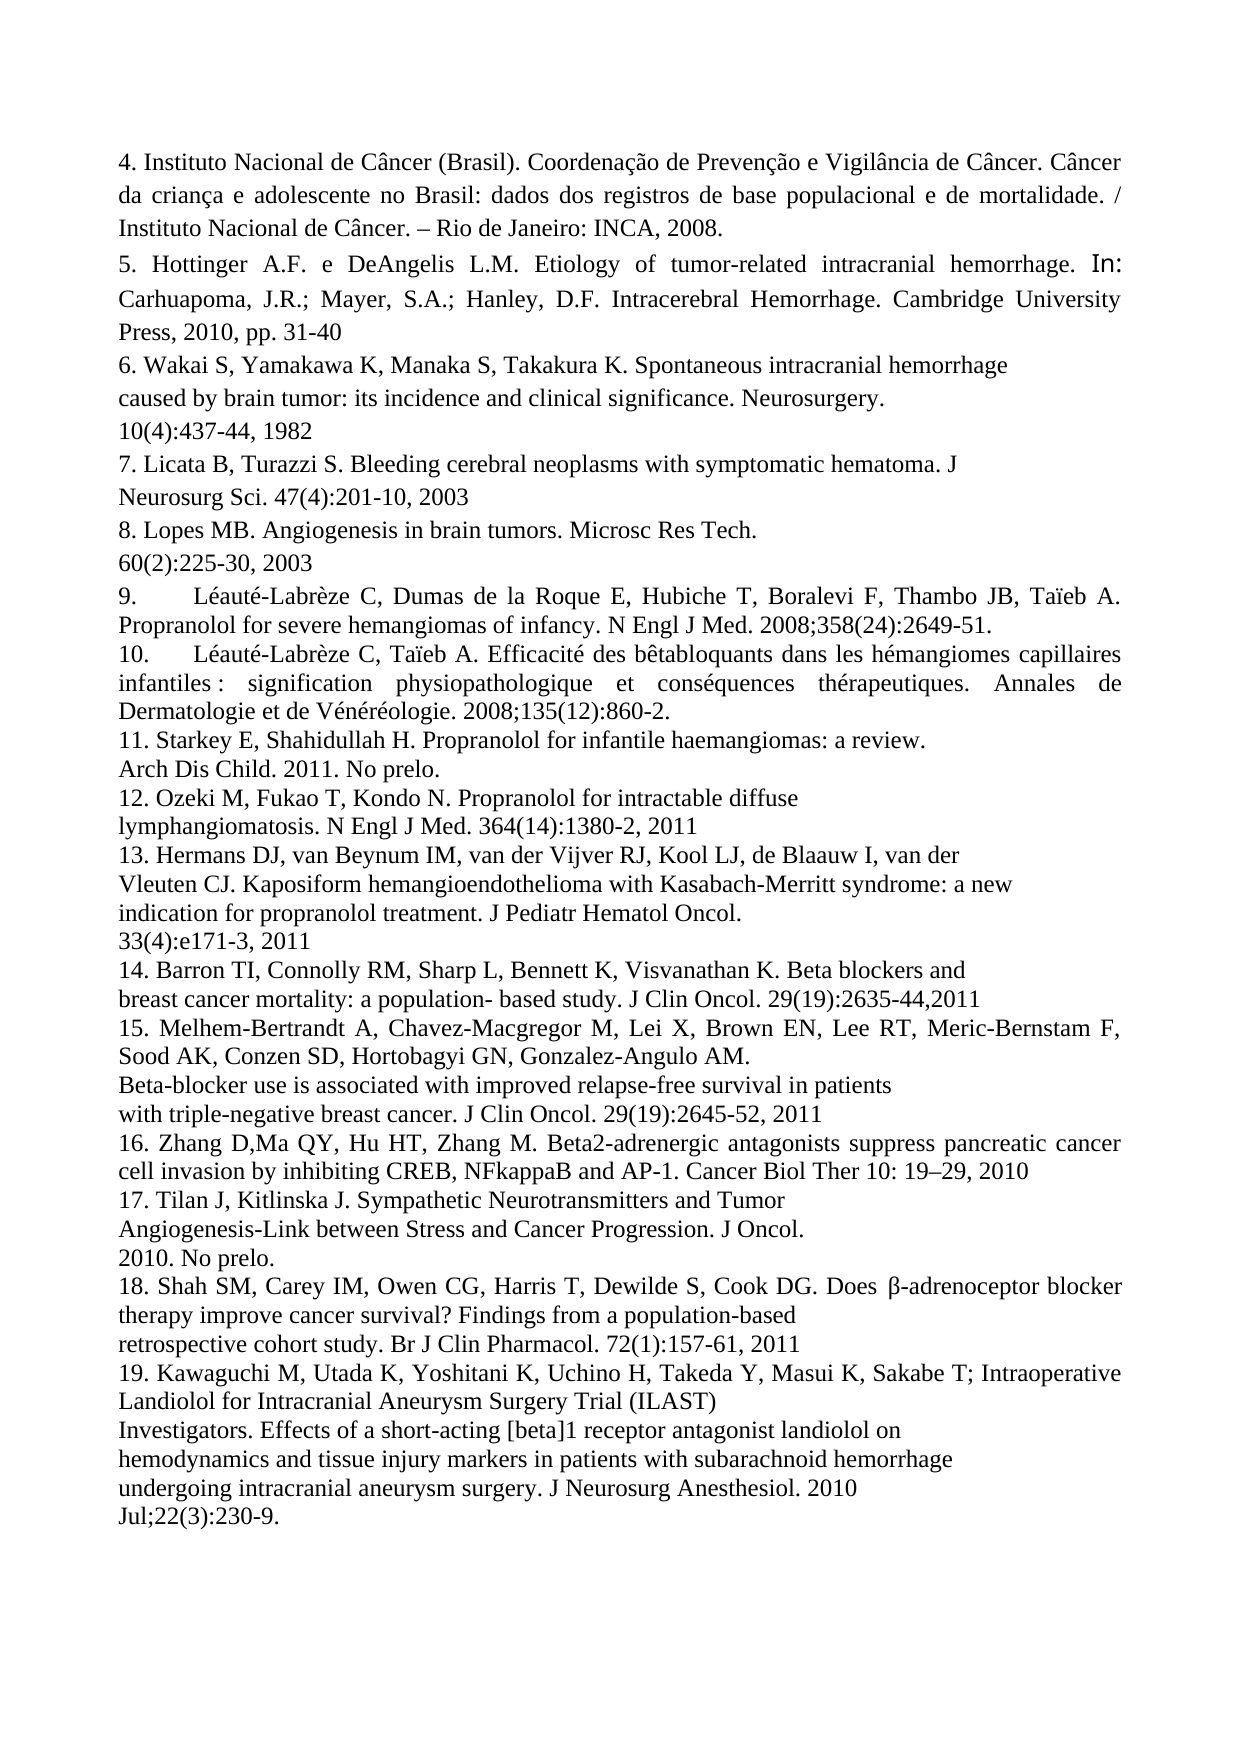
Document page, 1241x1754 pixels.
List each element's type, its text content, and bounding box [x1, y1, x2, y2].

text 12. Ozeki M, Fukao T, Kondo N. Propranolol for intractable diffuse lymphangiomatosis. N Engl J Med. 364(14):1380-2, 2011 [118, 783, 1122, 840]
text 8. Lopes MB. Angiogenesis in brain tumors. Microsc Res Tech. 60(2):225-30, 2003 [118, 515, 1122, 577]
text 4. Instituto Nacional de Câncer (Brasil). Coordenação de Prevenção e Vigilância de Câncer. Câncer da criança e adolescente no Brasil: dados dos registros de base populacional e de mortalidade. / Instituto Nacional de Câncer. – Rio de Janeiro: INCA, 2008. [118, 147, 1122, 242]
text 19. Kawaguchi M, Utada K, Yoshitani K, Uchino H, Takeda Y, Masui K, Sakabe T; Intraoperative Landiolol for Intracranial Aneurysm Surgery Trial (ILAST) Investigators. Effects of a short-acting [beta]1 receptor antagonist landiolol on hemodynamics and tissue injury markers in patients with subarachnoid hemorrhage undergoing intracranial aneurysm surgery. J Neurosurg Anesthesiol. 2010 Jul;22(3):230-9. [118, 1358, 1122, 1530]
text 10. Léauté-Labrèze C, Taïeb A. Efficacité des bêtabloquants dans les hémangiomes capillaires infantiles : signification physiopathologique et conséquences thérapeutiques. Annales de Dermatologie et de Vénéréologie. 2008;135(12):860-2. [118, 639, 1122, 725]
text 17. Tilan J, Kitlinska J. Sympathetic Neurotransmitters and Tumor Angiogenesis-Link between Stress and Cancer Progression. J Oncol. 2010. No prelo. [118, 1185, 1122, 1271]
text 11. Starkey E, Shahidullah H. Propranolol for infantile haemangiomas: a review. Arch Dis Child. 2011. No prelo. [118, 725, 1122, 783]
text 14. Barron TI, Connolly RM, Sharp L, Bennett K, Visvanathan K. Beta blockers and breast cancer mortality: a population- based study. J Clin Oncol. 29(19):2635-44,2011 [118, 955, 1122, 1013]
text 9. Léauté-Labrèze C, Dumas de la Roque E, Hubiche T, Boralevi F, Thambo JB, Taïeb A. Propranolol for severe hemangiomas of infancy. N Engl J Med. 2008;358(24):2649-51. [118, 581, 1122, 639]
text 15. Melhem-Bertrandt A, Chavez-Macgregor M, Lei X, Brown EN, Lee RT, Meric-Bernstam F, Sood AK, Conzen SD, Hortobagyi GN, Gonzalez-Angulo AM. Beta-blocker use is associated with improved relapse-free survival in patients with triple-negative breast cancer. J Clin Oncol. 29(19):2645-52, 2011 [118, 1013, 1122, 1128]
text 18. Shah SM, Carey IM, Owen CG, Harris T, Dewilde S, Cook DG. Does β-adrenoceptor blocker therapy improve cancer survival? Findings from a population-based retrospective cohort study. Br J Clin Pharmacol. 72(1):157-61, 2011 [118, 1271, 1122, 1358]
text 13. Hermans DJ, van Beynum IM, van der Vijver RJ, Kool LJ, de Blaauw I, van der Vleuten CJ. Kaposiform hemangioendothelioma with Kasabach-Merritt syndrome: a new indication for propranolol treatment. J Pediatr Hematol Oncol. 33(4):e171-3, 2011 [118, 840, 1122, 955]
text 5. Hottinger A.F. e DeAngelis L.M. Etiology of tumor-related intracranial hemorrhage. In: Carhuapoma, J.R.; Mayer, S.A.; Hanley, D.F. Intracerebral Hemorrhage. Cambridge University Press, 2010, pp. 31-40 [118, 246, 1122, 346]
text 7. Licata B, Turazzi S. Bleeding cerebral neoplasms with symptomatic hematoma. J Neurosurg Sci. 47(4):201-10, 2003 [118, 449, 1122, 511]
text 6. Wakai S, Yamakawa K, Manaka S, Takakura K. Spontaneous intracranial hemorrhage caused by brain tumor: its incidence and clinical significance. Neurosurgery. 10(4):437-44, 1982 [118, 350, 1122, 445]
text 16. Zhang D,Ma QY, Hu HT, Zhang M. Beta2-adrenergic antagonists suppress pancreatic cancer cell invasion by inhibiting CREB, NFkappaB and AP-1. Cancer Biol Ther 10: 19–29, 2010 [118, 1128, 1122, 1185]
